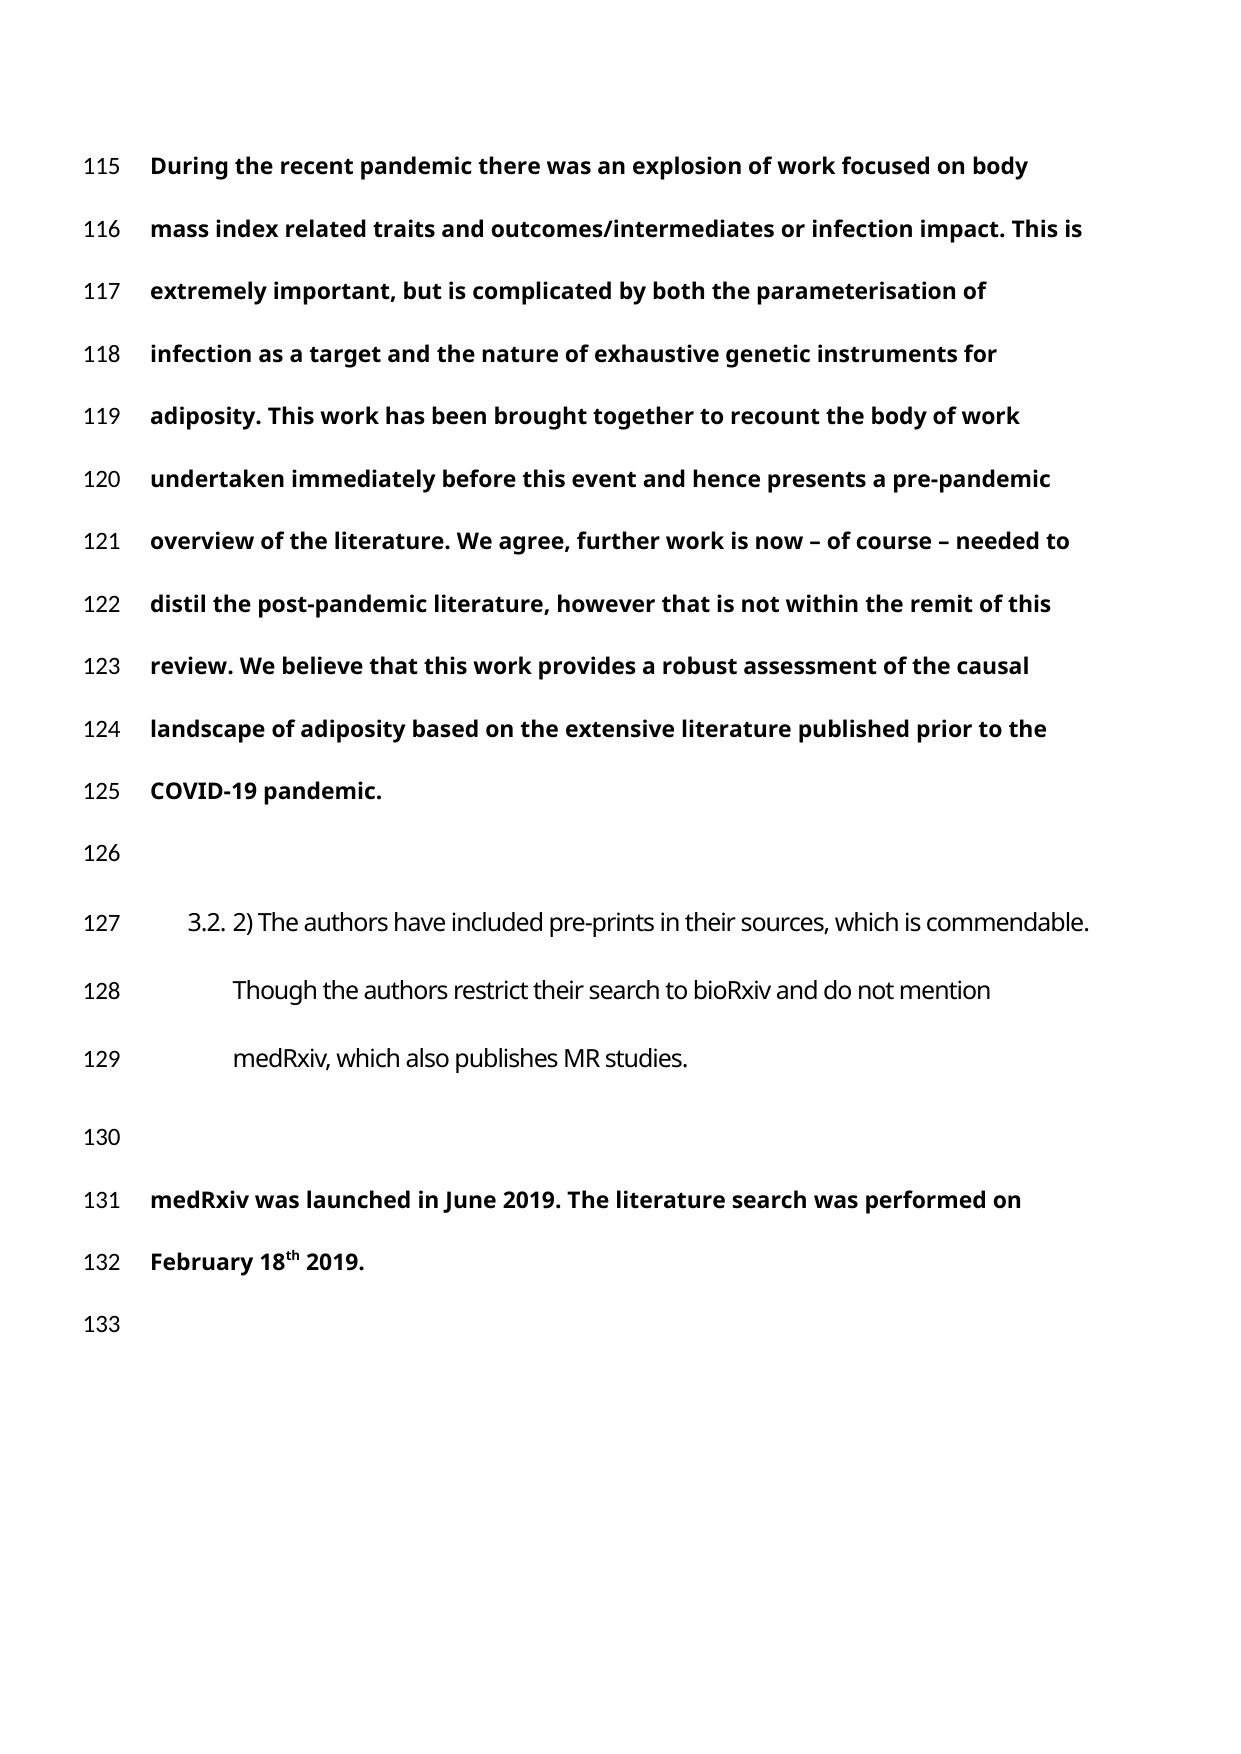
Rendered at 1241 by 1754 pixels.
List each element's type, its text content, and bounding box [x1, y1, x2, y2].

subtitle 2) The authors have included pre-prints in their sources, which is commendable. Though the authors restrict their search to bioRxiv and do not mention medRxiv, which also publishes MR studies. [187, 904, 1090, 1074]
text medRxiv was launched in June 2019. The literature search was performed on February 18th 2019. [150, 1183, 1090, 1277]
text During the recent pandemic there was an explosion of work focused on body mass index related traits and outcomes/intermediates or infection impact. This is extremely important, but is complicated by both the parameterisation of infection as a target and the nature of exhaustive genetic instruments for adiposity. This work has been brought together to recount the body of work undertaken immediately before this event and hence presents a pre-pandemic overview of the literature. We agree, further work is now – of course – needed to distil the post-pandemic literature, however that is not within the remit of this review. We believe that this work provides a robust assessment of the causal landscape of adiposity based on the extensive literature published prior to the COVID-19 pandemic. [150, 150, 1090, 806]
